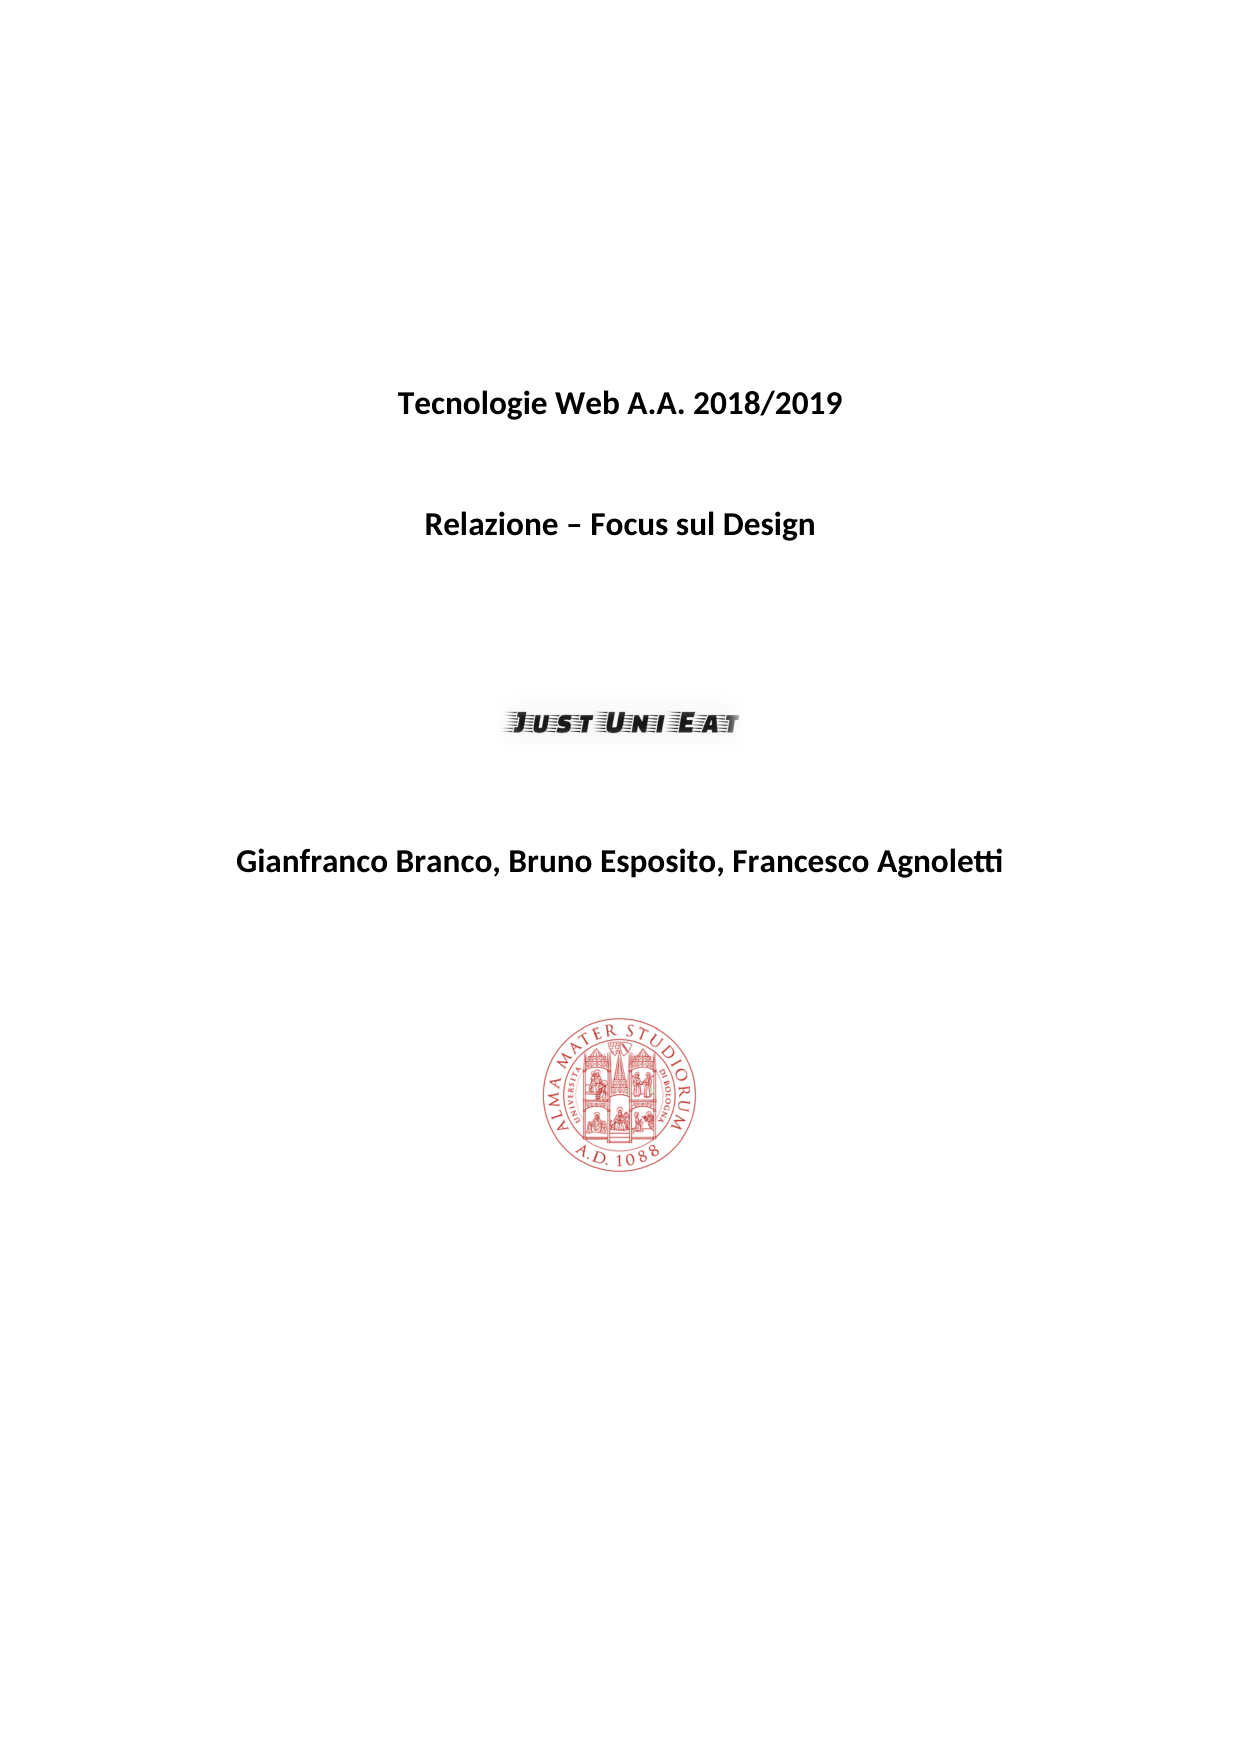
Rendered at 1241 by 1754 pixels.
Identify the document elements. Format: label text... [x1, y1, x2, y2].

text Gianfranco Branco, Bruno Esposito, Francesco Agnoletti [118, 840, 1122, 881]
text Relazione – Focus sul Design [118, 503, 1122, 544]
picture [531, 1008, 709, 1182]
picture [517, 715, 724, 731]
text Tecnologie Web A.A. 2018/2019 [118, 382, 1122, 423]
